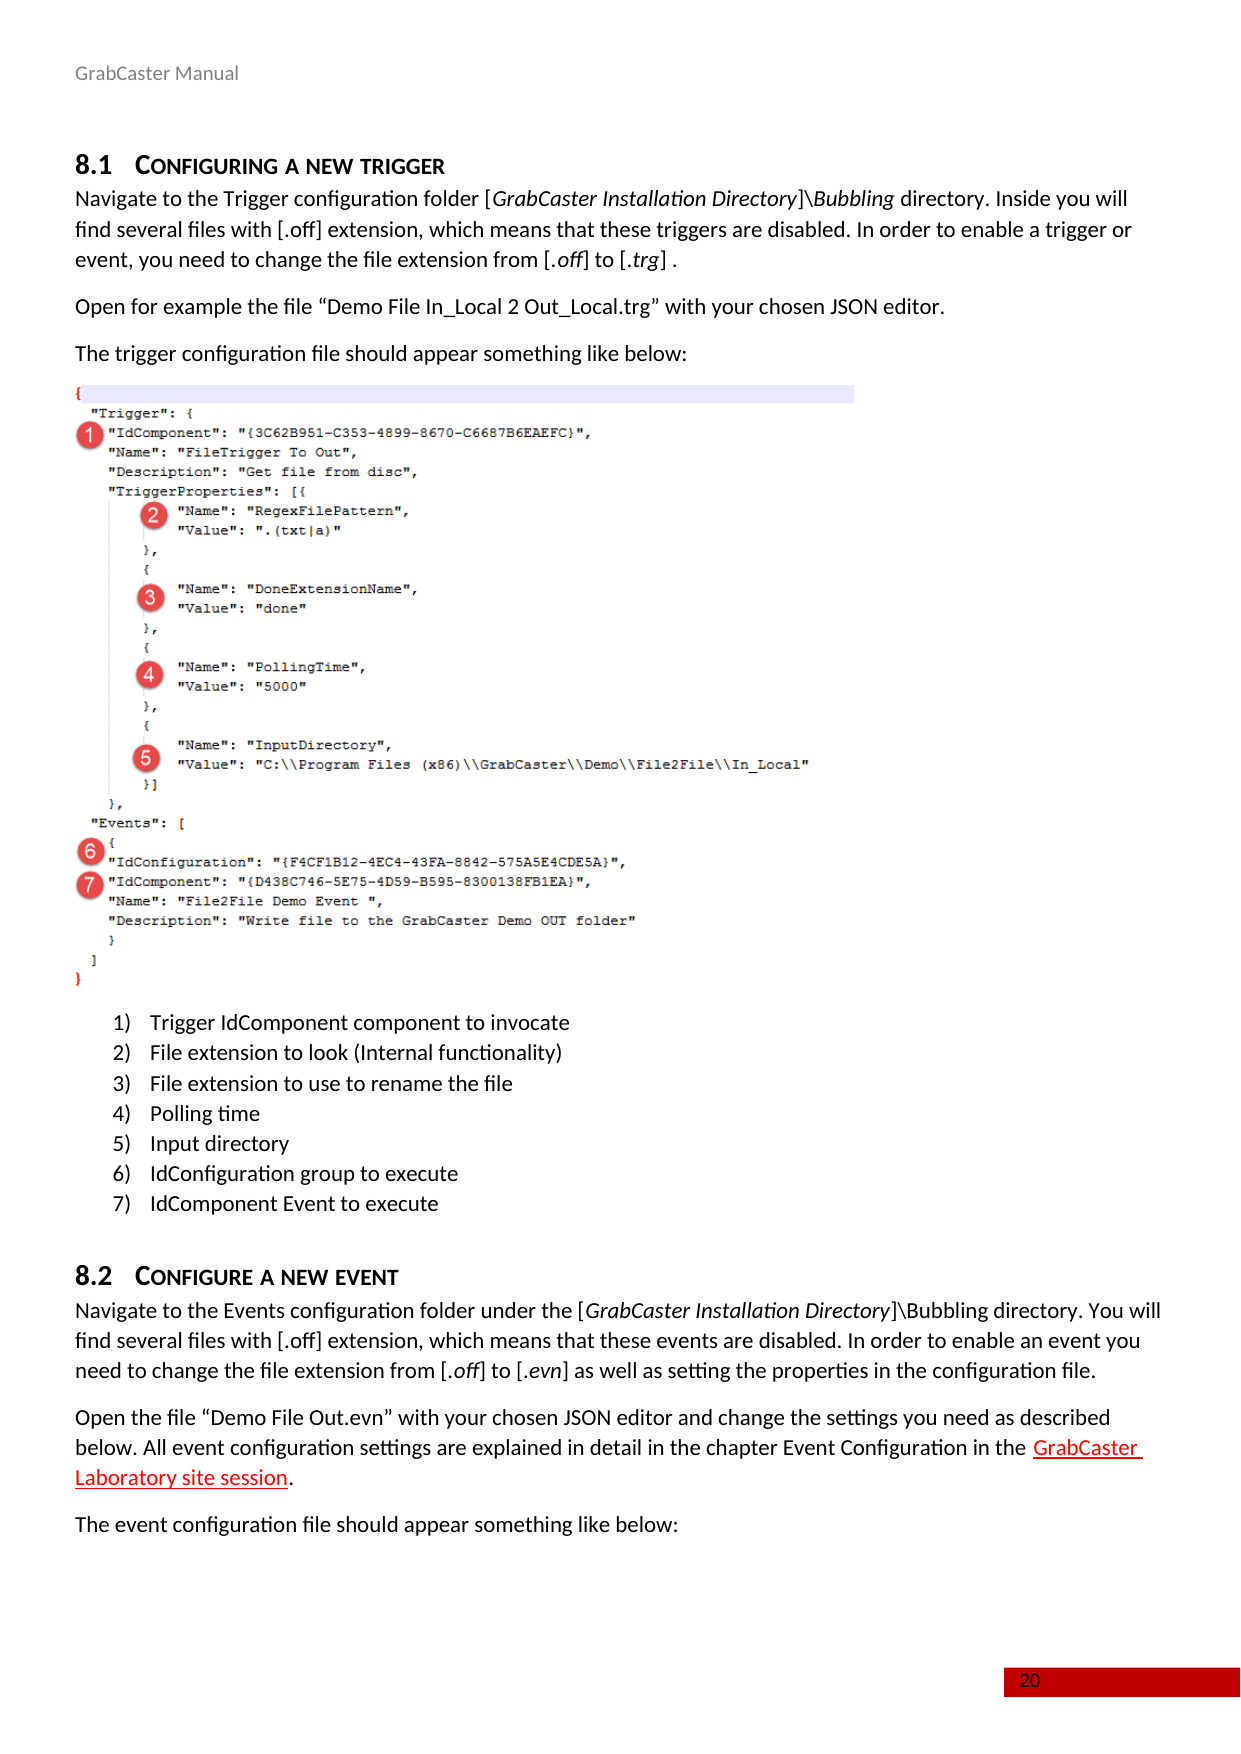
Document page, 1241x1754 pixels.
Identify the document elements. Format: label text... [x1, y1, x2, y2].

subtitle Configuring a new trigger [75, 146, 1165, 182]
subtitle Configure a new event [75, 1257, 1165, 1293]
list IdComponent Event to execute [112, 1189, 1165, 1218]
text Navigate to the Trigger configuration folder [GrabCaster Installation Directory]\Bubbling directory. Inside you will find several files with [.off] extension, which means that these triggers are disabled. In order to enable a trigger or event, you need to change the file extension from [.off] to [.trg] . [75, 184, 1165, 273]
text The event configuration file should appear something like below: [75, 1510, 1165, 1538]
text The trigger configuration file should appear something like below: [75, 339, 1165, 367]
list Polling time [112, 1099, 1165, 1127]
list Input directory [112, 1129, 1165, 1157]
text Open for example the file “Demo File In_Local 2 Out_Local.trg” with your chosen JSON editor. [75, 292, 1165, 320]
picture [75, 385, 855, 990]
list Trigger IdComponent component to invocate [112, 1008, 1165, 1036]
list File extension to look (Internal functionality) [112, 1038, 1165, 1067]
text Navigate to the Events configuration folder under the [GrabCaster Installation Directory]\Bubbling directory. You will find several files with [.off] extension, which means that these events are disabled. In order to enable an event you need to change the file extension from [.off] to [.evn] as well as setting the properties in the configuration file. [75, 1296, 1165, 1384]
text Open the file “Demo File Out.evn” with your chosen JSON editor and change the settings you need as described below. All event configuration settings are explained in detail in the chapter Event Configuration in the GrabCaster Laboratory site session. [75, 1403, 1165, 1491]
list IdConfiguration group to execute [112, 1159, 1165, 1187]
list File extension to use to rename the file [112, 1069, 1165, 1097]
